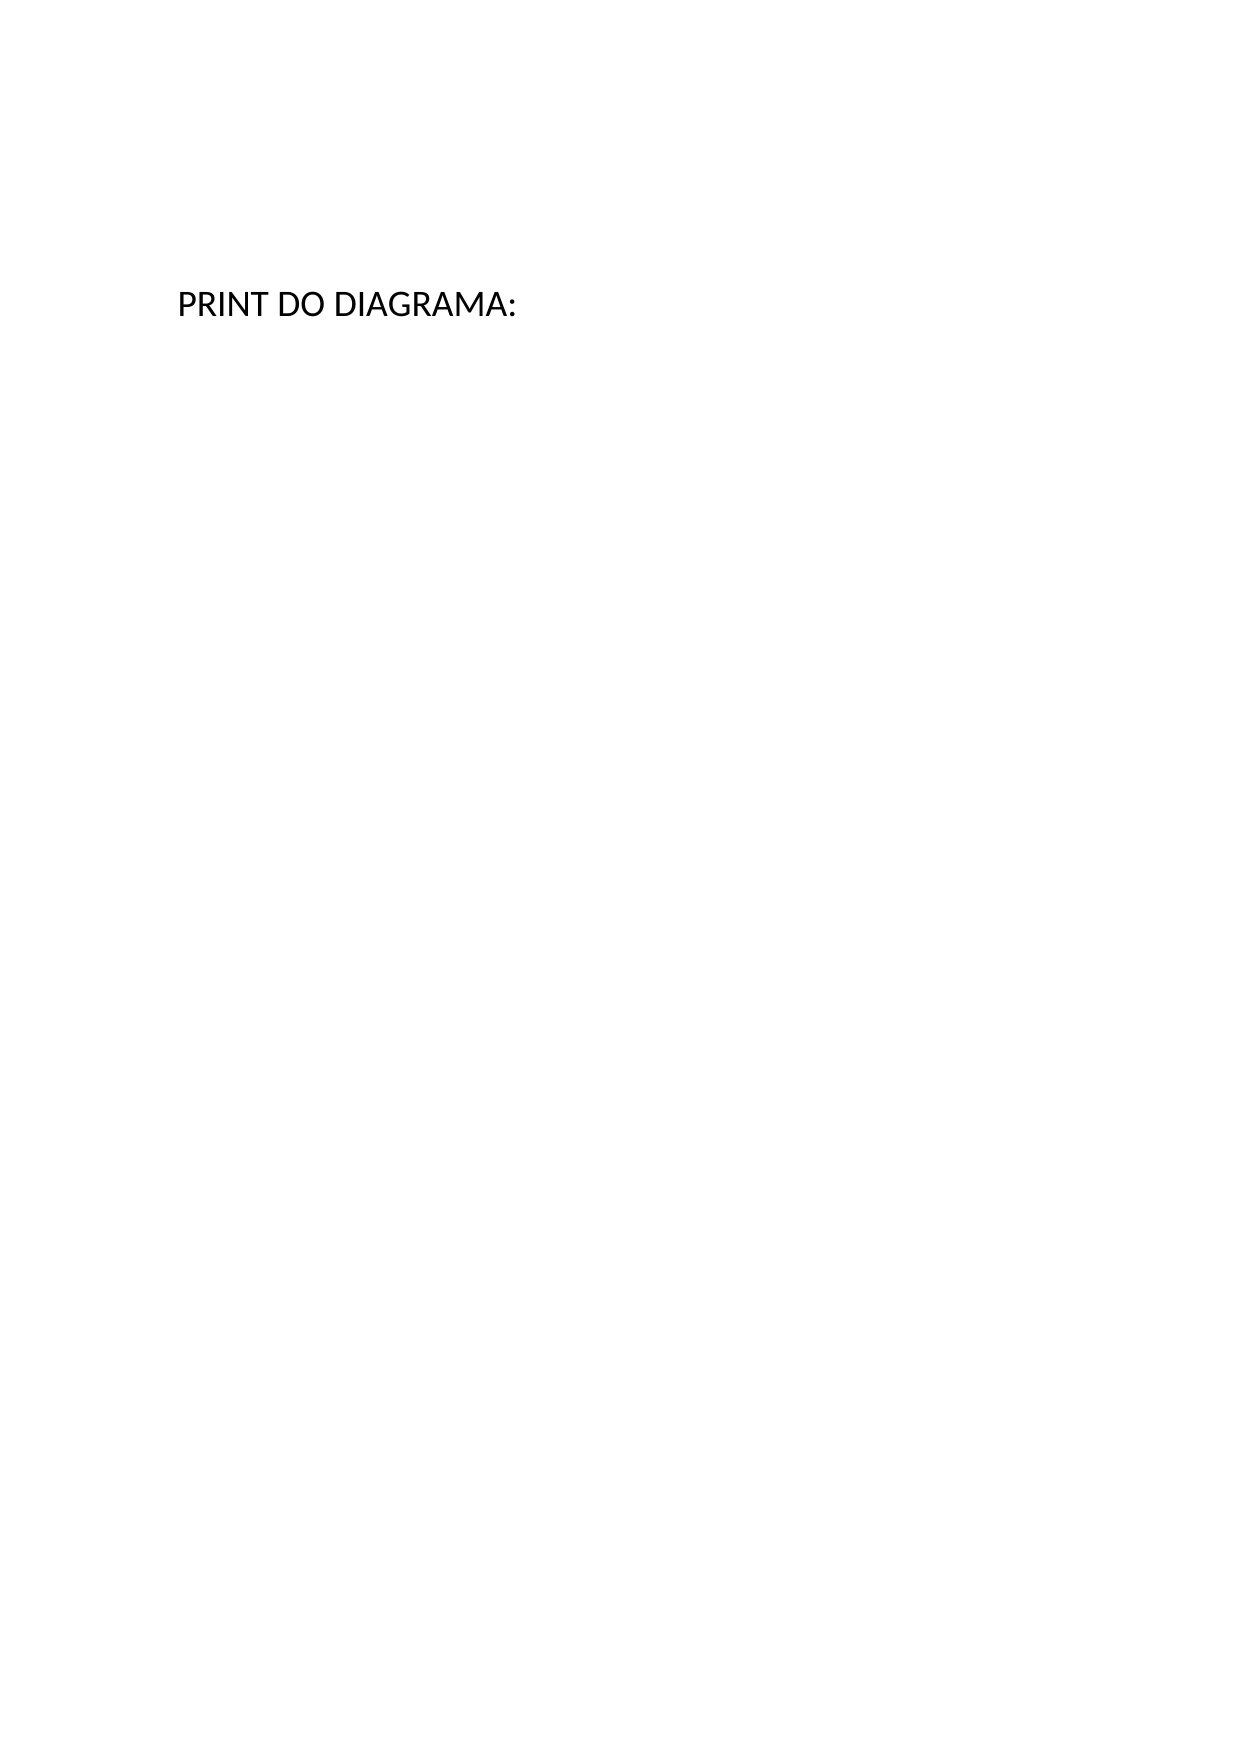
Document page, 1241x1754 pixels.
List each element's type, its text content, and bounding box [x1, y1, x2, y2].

text PRINT DO DIAGRAMA: [177, 280, 1063, 326]
